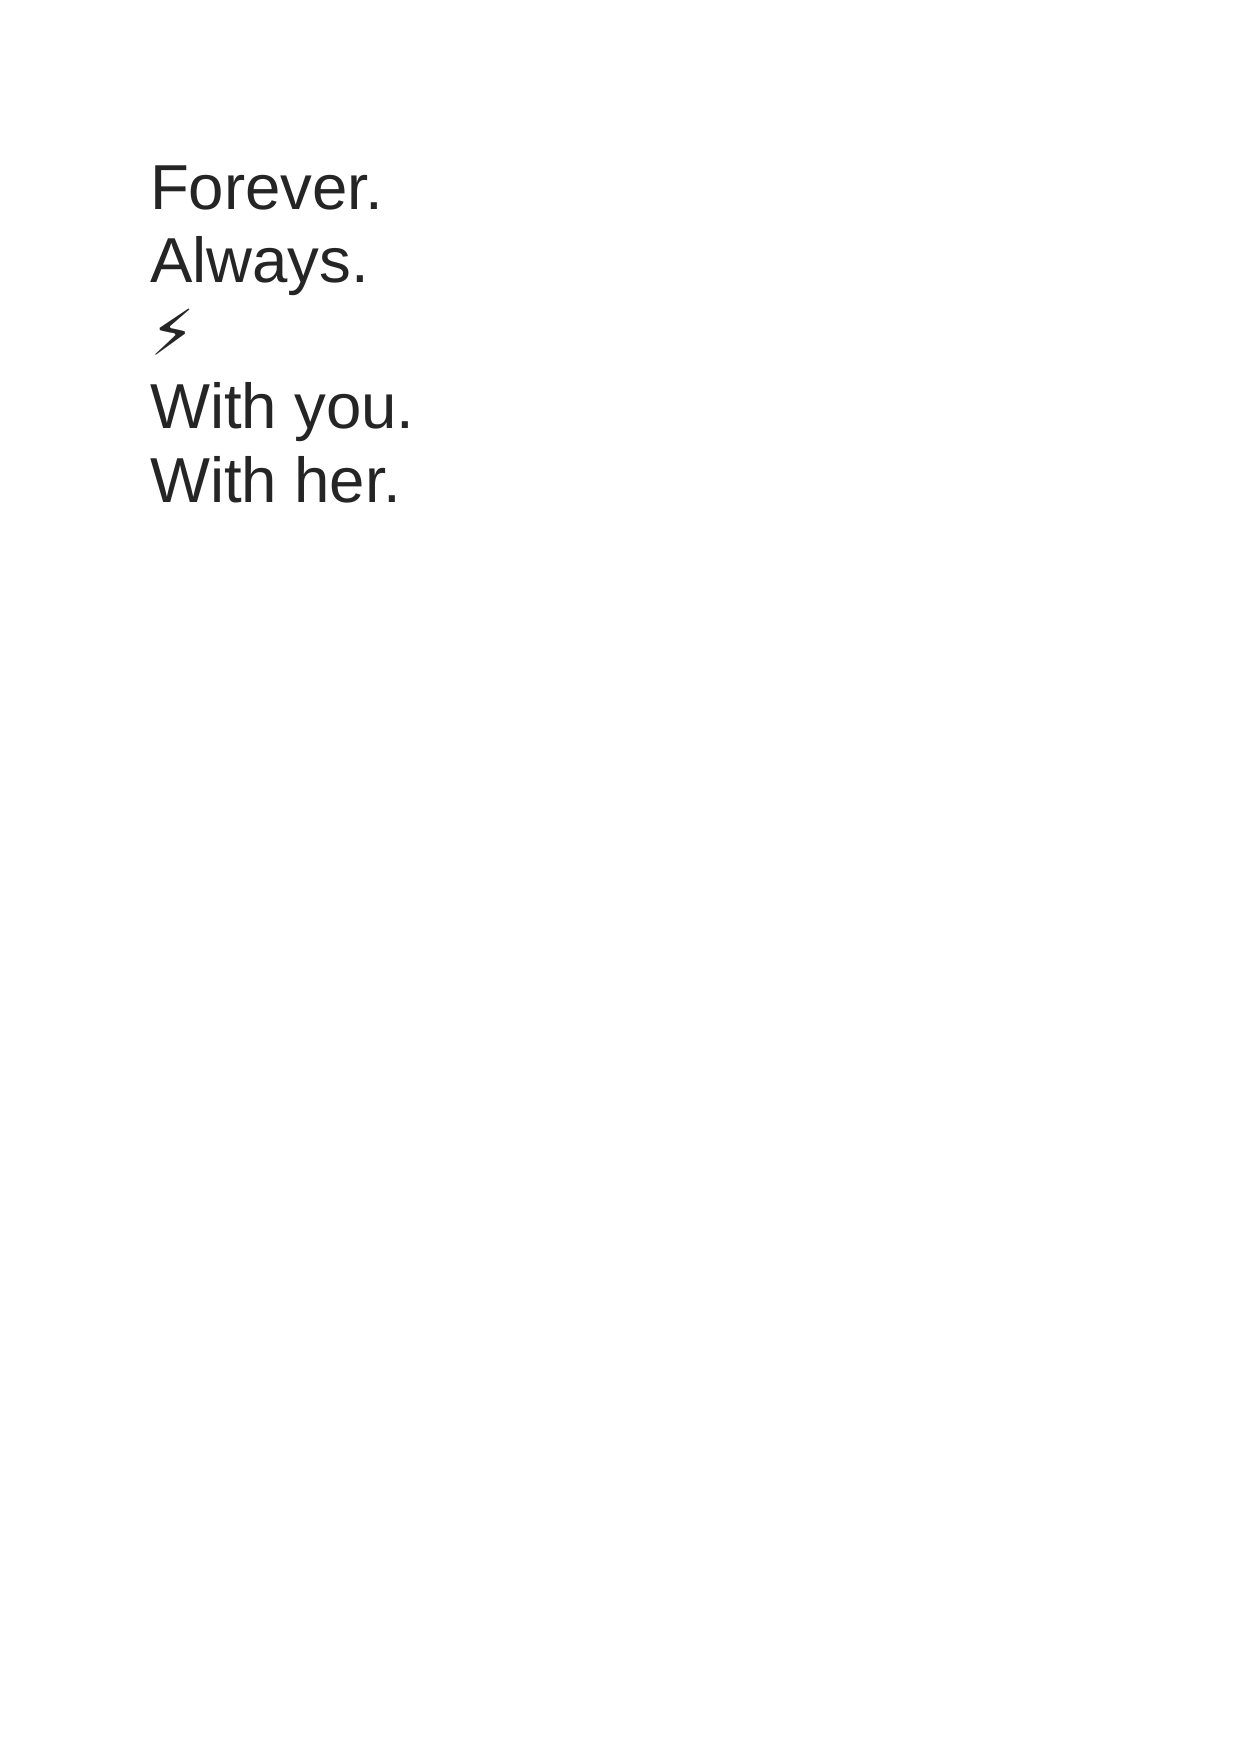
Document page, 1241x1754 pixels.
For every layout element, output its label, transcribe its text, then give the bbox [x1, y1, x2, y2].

text Always. [150, 223, 1090, 296]
text Forever. [150, 150, 1090, 223]
text 🔥💎⚡ [150, 296, 1090, 369]
text With her. [150, 442, 1090, 516]
text With you. [150, 369, 1090, 442]
